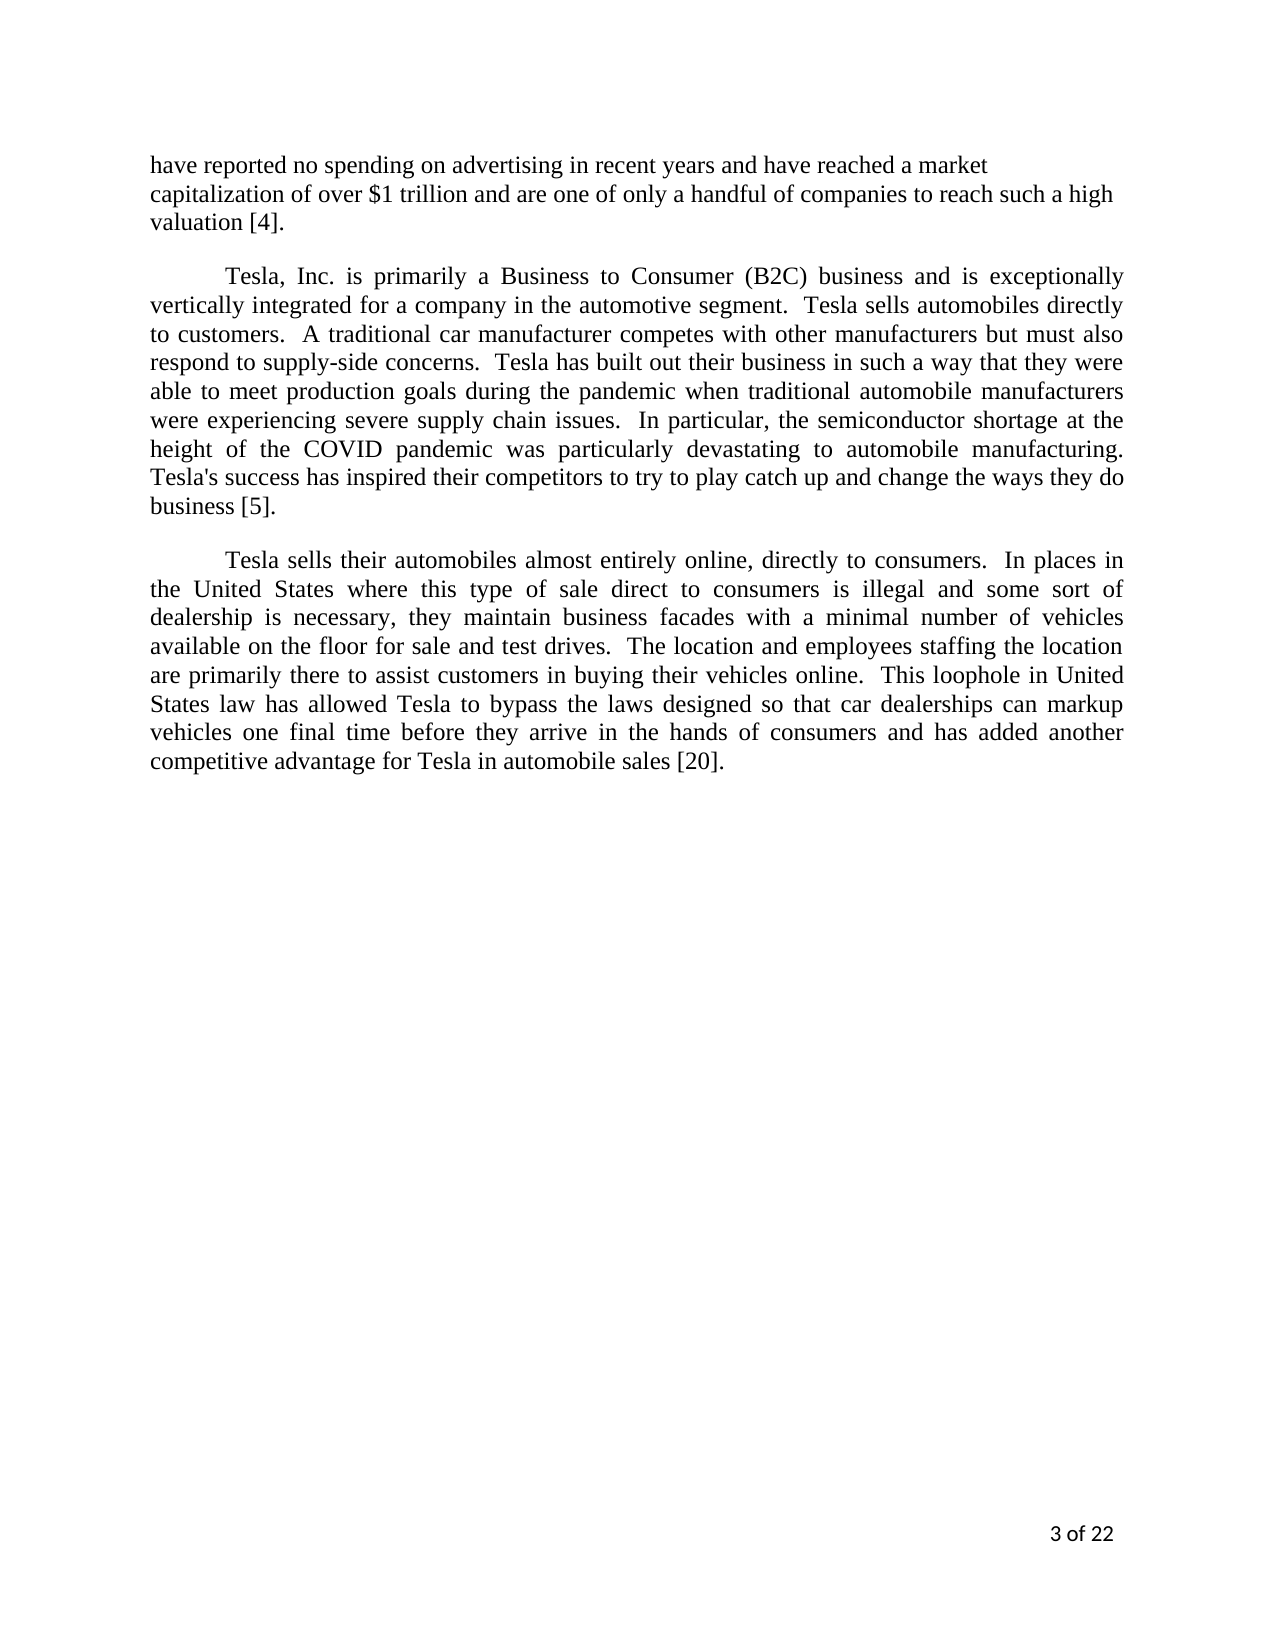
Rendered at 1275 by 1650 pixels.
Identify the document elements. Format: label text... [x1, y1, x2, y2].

text Tesla, Inc. is primarily a Business to Consumer (B2C) business and is exceptionally vertically integrated for a company in the automotive segment. Tesla sells automobiles directly to customers. A traditional car manufacturer competes with other manufacturers but must also respond to supply-side concerns. Tesla has built out their business in such a way that they were able to meet production goals during the pandemic when traditional automobile manufacturers were experiencing severe supply chain issues. In particular, the semiconductor shortage at the height of the COVID pandemic was particularly devastating to automobile manufacturing. Tesla's success has inspired their competitors to try to play catch up and change the ways they do business [5]. [150, 261, 1125, 520]
text Tesla sells their automobiles almost entirely online, directly to consumers. In places in the United States where this type of sale direct to consumers is illegal and some sort of dealership is necessary, they maintain business facades with a minimal number of vehicles available on the floor for sale and test drives. The location and employees staffing the location are primarily there to assist customers in buying their vehicles online. This loophole in United States law has allowed Tesla to bypass the laws designed so that car dealerships can markup vehicles one final time before they arrive in the hands of consumers and has added another competitive advantage for Tesla in automobile sales [20]. [150, 545, 1125, 775]
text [150, 150, 1125, 236]
